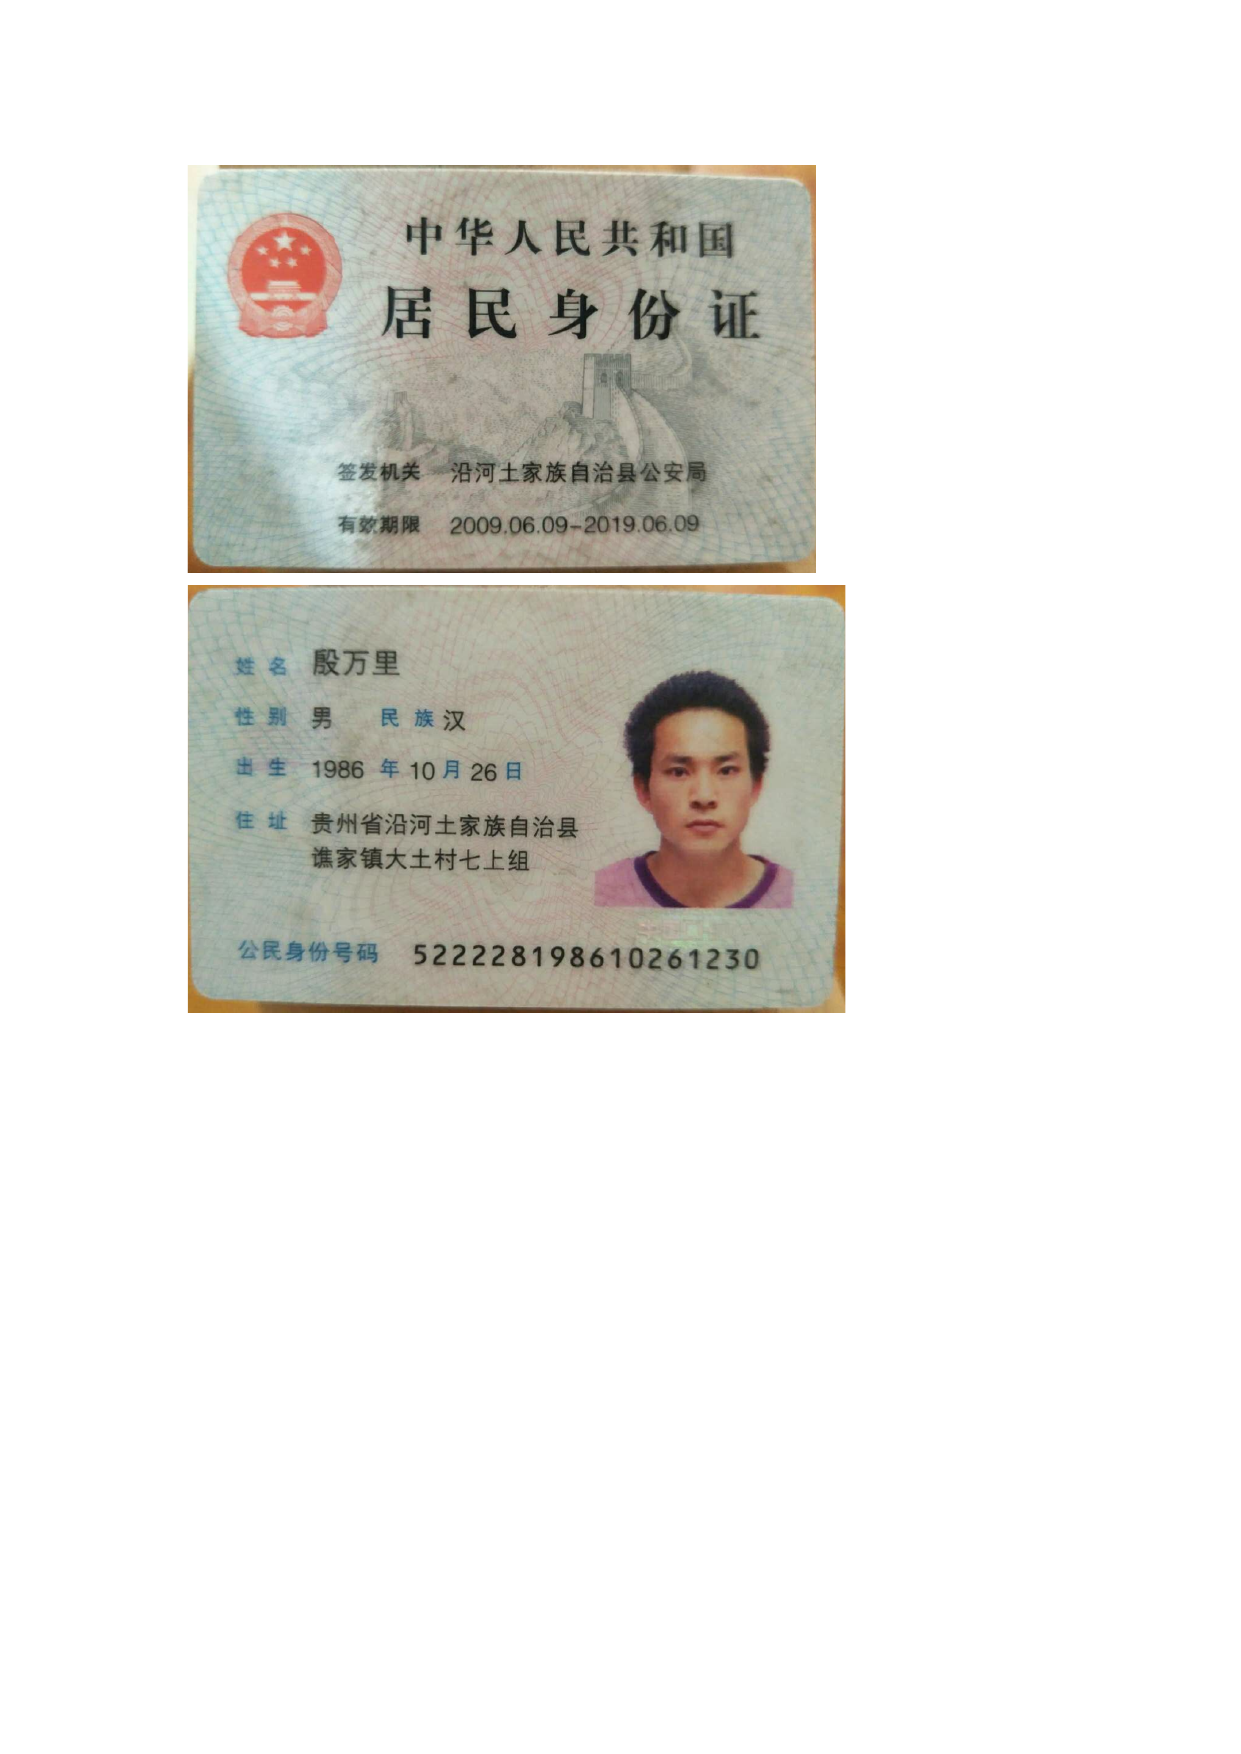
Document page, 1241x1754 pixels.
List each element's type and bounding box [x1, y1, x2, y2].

picture [187, 585, 846, 1013]
picture [188, 165, 816, 573]
